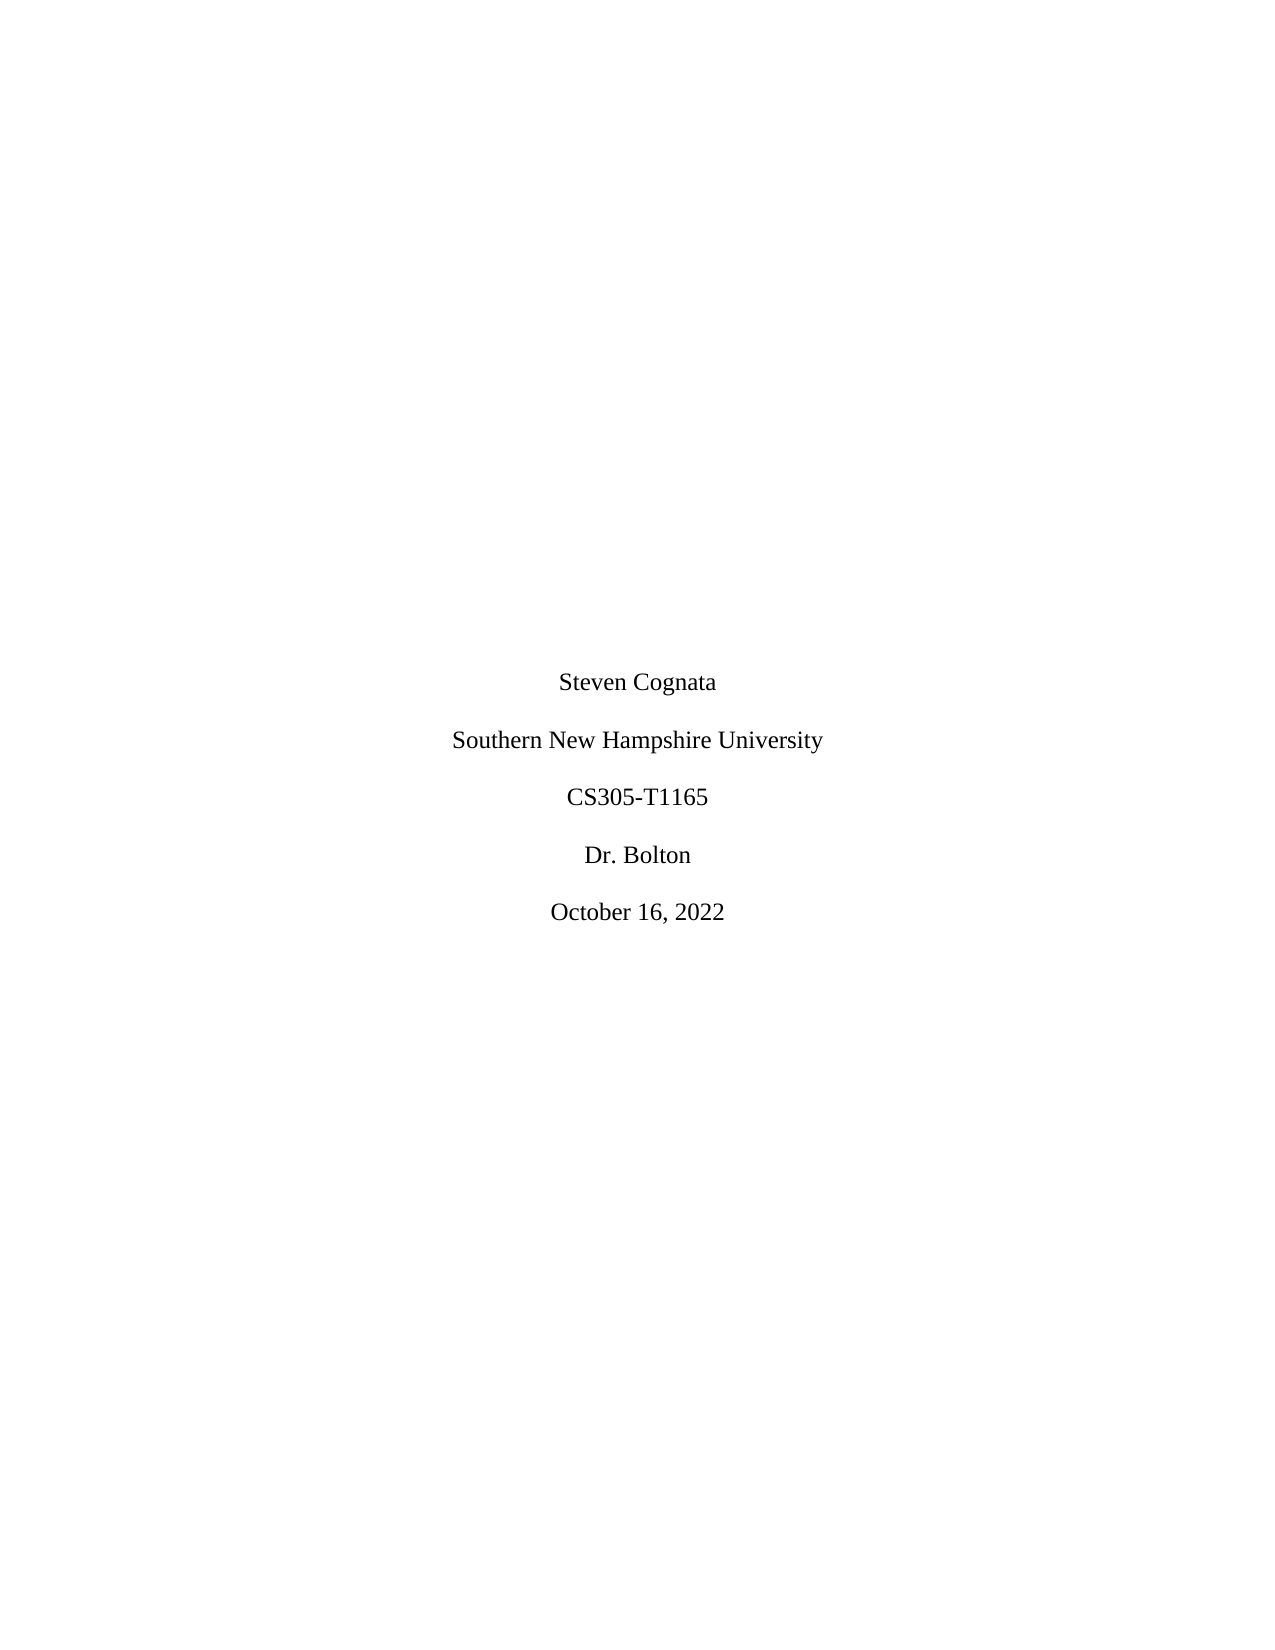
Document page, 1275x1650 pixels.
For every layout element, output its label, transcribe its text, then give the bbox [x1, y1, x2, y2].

text Steven Cognata [150, 667, 1125, 696]
text Southern New Hampshire University [150, 725, 1125, 754]
text CS305-T1165 [150, 782, 1125, 811]
text October 16, 2022 [150, 897, 1125, 926]
text Dr. Bolton [150, 840, 1125, 869]
